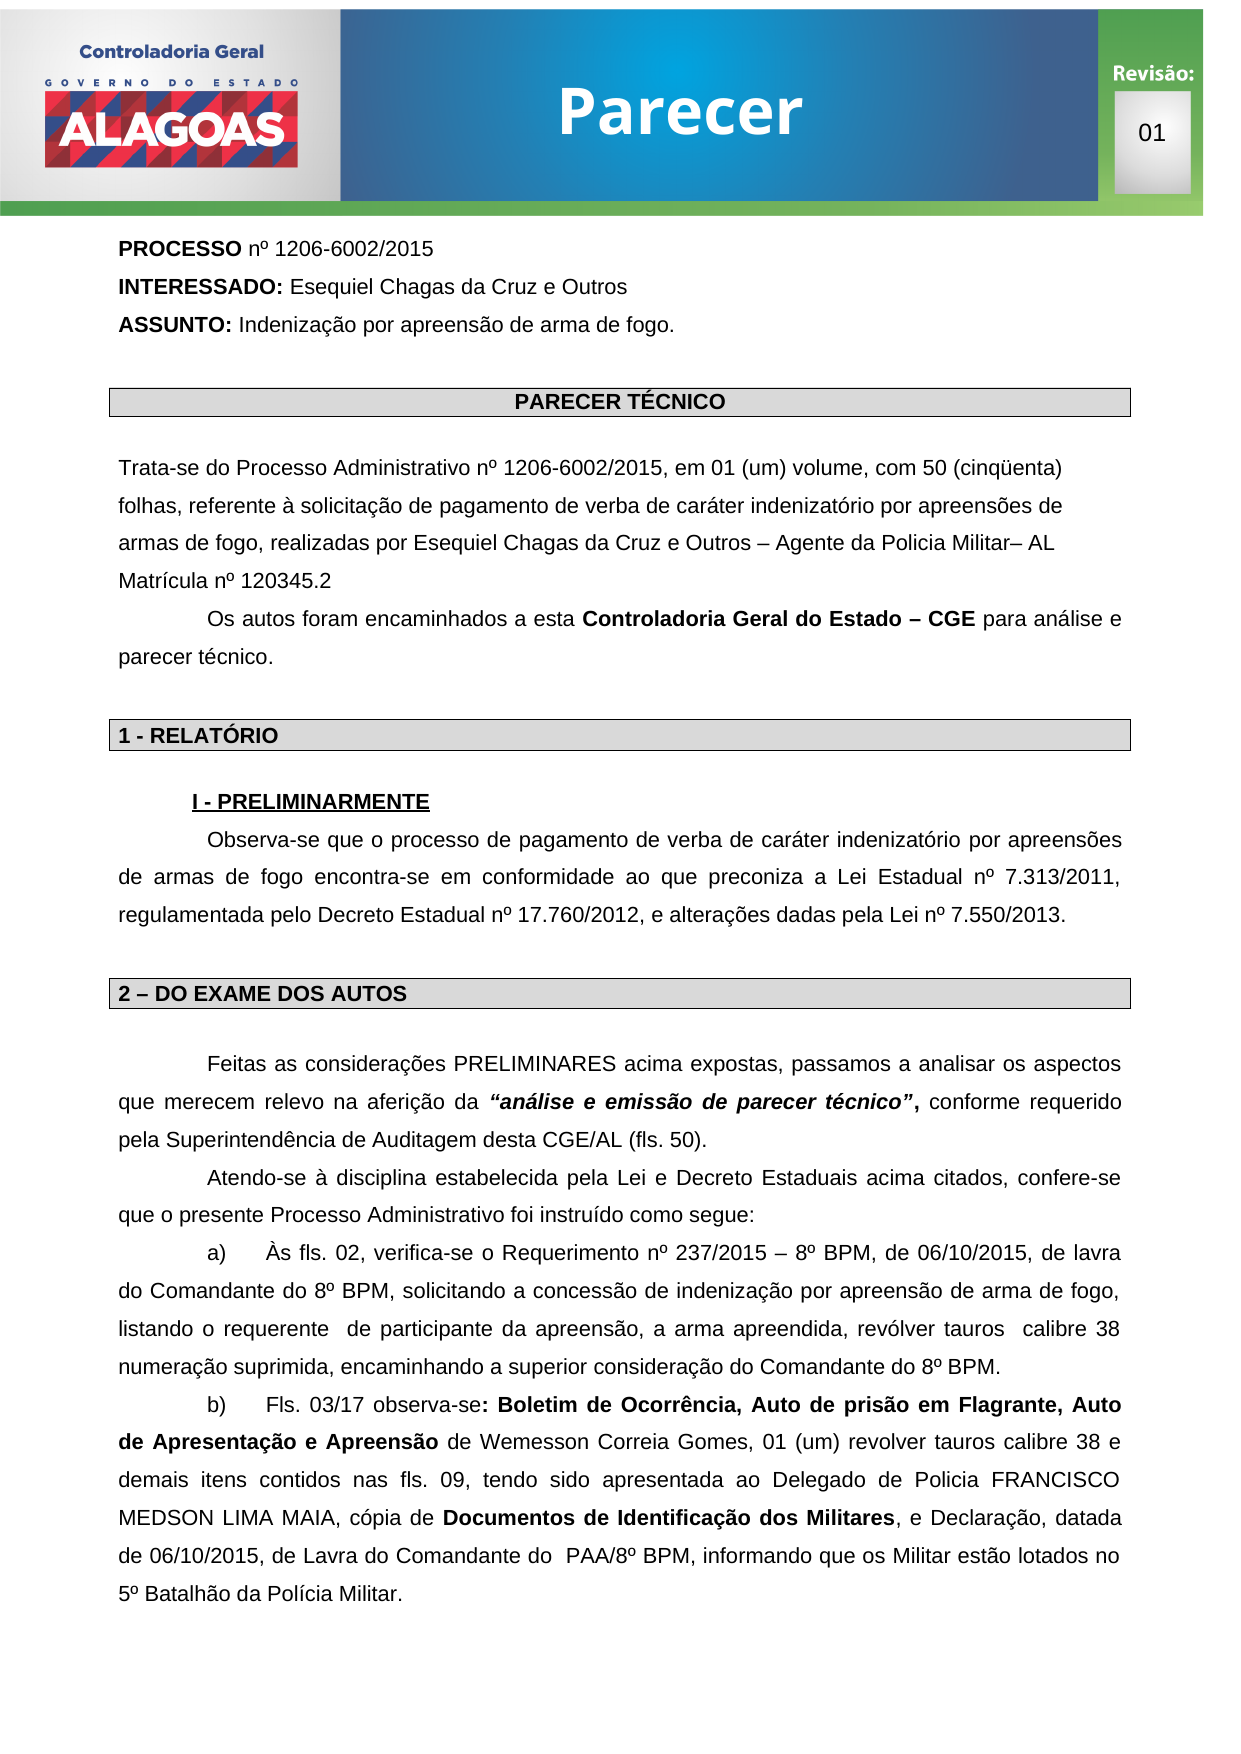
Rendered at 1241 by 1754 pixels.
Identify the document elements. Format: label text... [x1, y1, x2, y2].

picture [609, 120, 614, 128]
text Feitas as considerações PRELIMINARES acima expostas, passamos a analisar os aspectos que merecem relevo na aferição da “análise e emissão de parecer técnico”, conforme requerido pela Superintendência de Auditagem desta CGE/AL (fls. 50). [118, 1051, 1122, 1152]
list Às fls. 02, verifica-se o Requerimento nº 237/2015 – 8º BPM, de 06/10/2015, de lavra do Comandante do 8º BPM, solicitando a concessão de indenização por apreensão de arma de fogo, listando o requerente de participante da apreensão, a arma apreendida, revólver tauros calibre 38 numeração suprimida, encaminhando a superior consideração do Comandante do 8º BPM. [118, 1240, 1122, 1379]
text Trata-se do Processo Administrativo nº 1206-6002/2015, em 01 (um) volume, com 50 (cinqüenta) folhas, referente à solicitação de pagamento de verba de caráter indenizatório por apreensões de armas de fogo, realizadas por Esequiel Chagas da Cruz e Outros – Agente da Policia Militar– AL Matrícula nº 120345.2 [118, 455, 1122, 593]
text I - PRELIMINARMENTE [118, 789, 1122, 814]
text Os autos foram encaminhados a esta Controladoria Geral do Estado – CGE para análise e parecer técnico. [118, 606, 1122, 669]
picture [0, 9, 1204, 216]
list Fls. 03/17 observa-se: Boletim de Ocorrência, Auto de prisão em Flagrante, Auto de Apresentação e Apreensão de Wemesson Correia Gomes, 01 (um) revolver tauros calibre 38 e demais itens contidos nas fls. 09, tendo sido apresentada ao Delegado de Policia FRANCISCO MEDSON LIMA MAIA, cópia de Documentos de Identificação dos Militares, e Declaração, datada de 06/10/2015, de Lavra do Comandante do PAA/8º BPM, informando que os Militar estão lotados no 5º Batalhão da Polícia Militar. [118, 1391, 1122, 1606]
text ASSUNTO: Indenização por apreensão de arma de fogo. [118, 312, 1122, 337]
text PROCESSO nº 1206-6002/2015 [118, 236, 1122, 261]
text Atendo-se à disciplina estabelecida pela Lei e Decreto Estaduais acima citados, confere-se que o presente Processo Administrativo foi instruído como segue: [118, 1164, 1122, 1228]
picture [749, 105, 762, 112]
text 2 – DO EXAME DOS AUTOS [110, 979, 1130, 1008]
text INTERESSADO: Esequiel Chagas da Cruz e Outros [118, 274, 1122, 299]
text 1 - RELATÓRIO [110, 720, 1130, 750]
text PARECER TÉCNICO [110, 389, 1130, 416]
text Observa-se que o processo de pagamento de verba de caráter indenizatório por apreensões de armas de fogo encontra-se em conformidade ao que preconiza a Lei Estadual nº 7.313/2011, regulamentada pelo Decreto Estadual nº 17.760/2012, e alterações dadas pela Lei nº 7.550/2013. [118, 826, 1122, 927]
